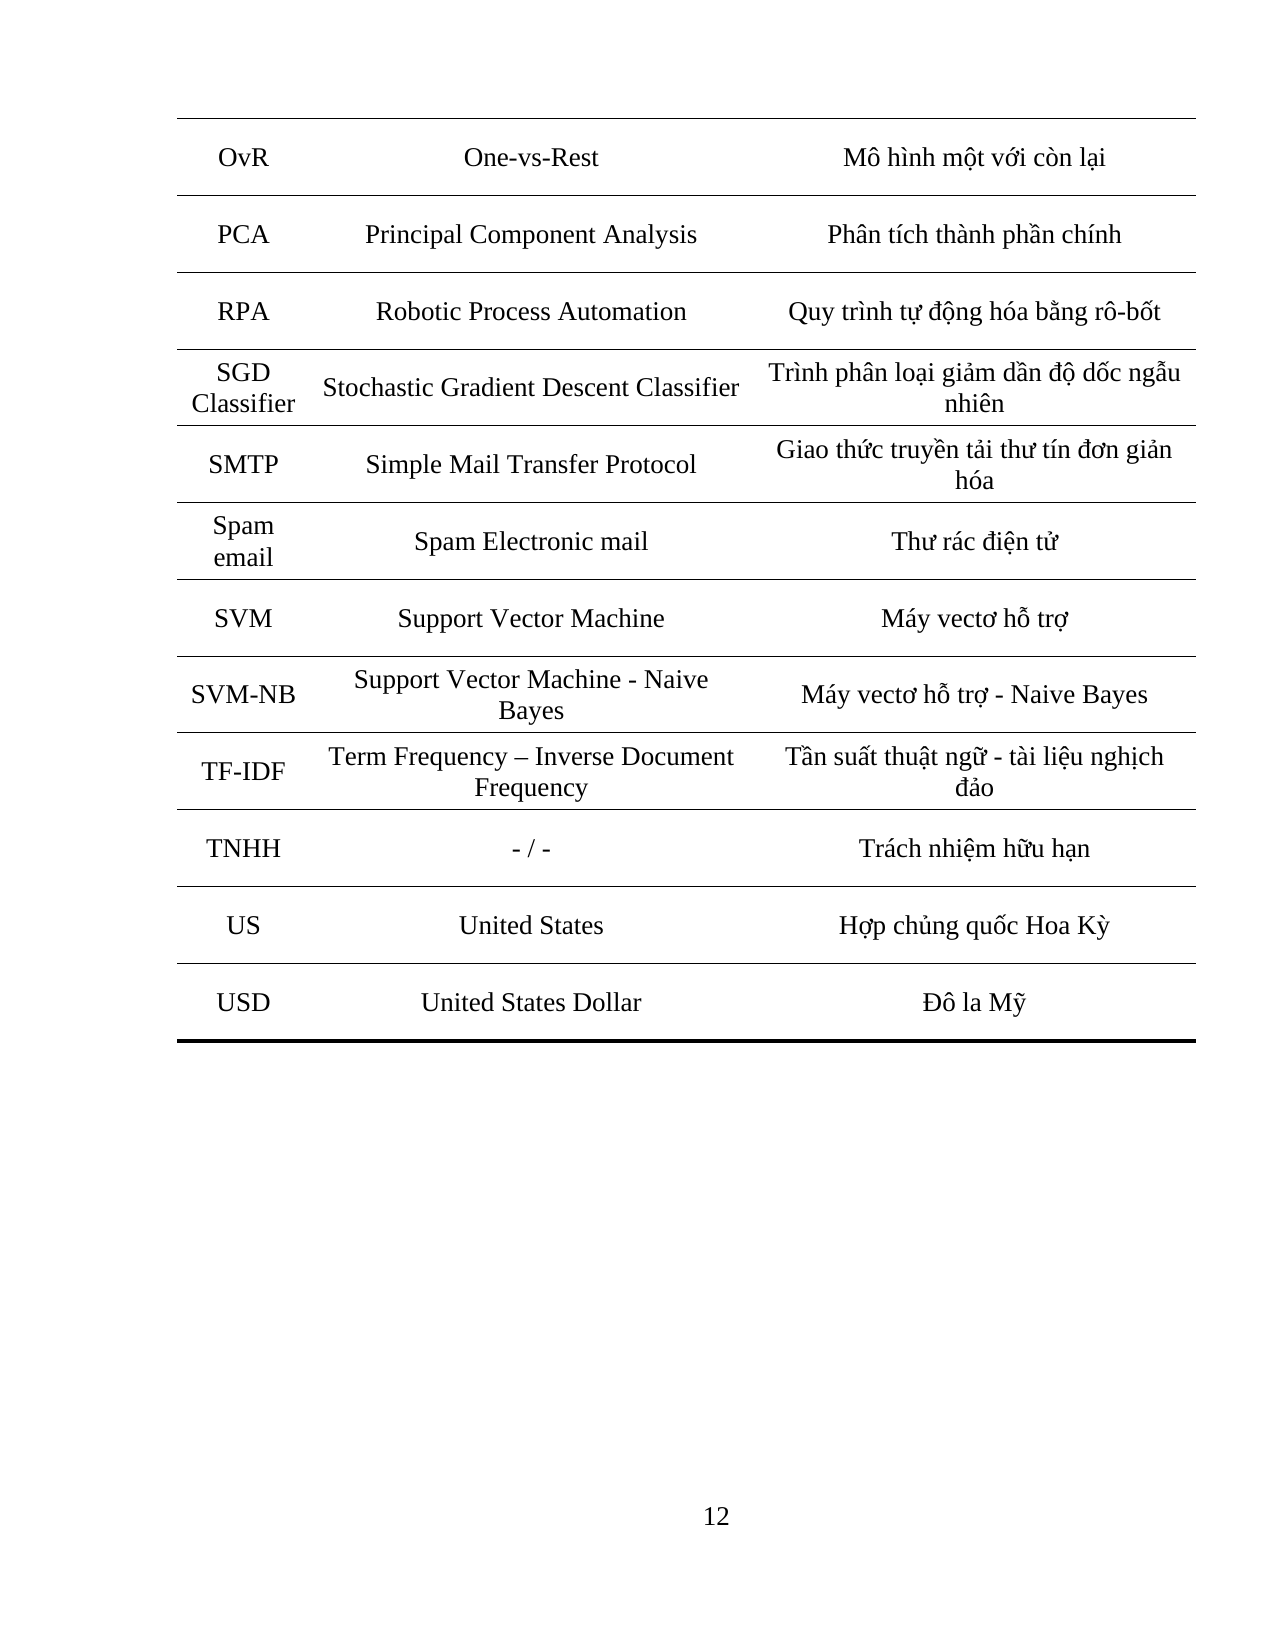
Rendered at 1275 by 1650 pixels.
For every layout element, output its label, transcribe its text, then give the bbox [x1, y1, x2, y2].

table_cell Spam Electronic mail [310, 503, 753, 579]
table_cell Tần suất thuật ngữ - tài liệu nghịch đảo [753, 733, 1196, 809]
table_cell Term Frequency – Inverse Document Frequency [310, 733, 753, 809]
table_cell Support Vector Machine [310, 580, 753, 656]
table_cell One-vs-Rest [310, 119, 753, 195]
table_cell TF-IDF [177, 733, 309, 809]
table_cell Máy vectơ hỗ trợ - Naive Bayes [753, 657, 1196, 732]
table_cell Hợp chủng quốc Hoa Kỳ [753, 887, 1196, 963]
table_cell Máy vectơ hỗ trợ [753, 580, 1196, 656]
table_cell Giao thức truyền tải thư tín đơn giản hóa [753, 426, 1196, 502]
table_cell PCA [177, 196, 309, 272]
table_cell Robotic Process Automation [310, 273, 753, 348]
table_cell SVM [177, 580, 309, 656]
table_cell Đô la Mỹ [753, 964, 1196, 1039]
table_cell RPA [177, 273, 309, 348]
table_cell Principal Component Analysis [310, 196, 753, 272]
table_cell - / - [310, 810, 753, 886]
table_cell USD [177, 964, 309, 1039]
table_cell SMTP [177, 426, 309, 502]
table_cell Support Vector Machine - Naive Bayes [310, 657, 753, 732]
table_cell SVM-NB [177, 657, 309, 732]
table_cell Mô hình một với còn lại [753, 119, 1196, 195]
table_cell US [177, 887, 309, 963]
table_cell Spam email [177, 503, 309, 579]
table_cell TNHH [177, 810, 309, 886]
table_cell United States Dollar [310, 964, 753, 1039]
table_cell SGD Classifier [177, 350, 309, 425]
table_cell Quy trình tự động hóa bằng rô-bốt [753, 273, 1196, 348]
table_cell United States [310, 887, 753, 963]
table_cell Trách nhiệm hữu hạn [753, 810, 1196, 886]
table_cell Stochastic Gradient Descent Classifier [310, 350, 753, 425]
table_cell Phân tích thành phần chính [753, 196, 1196, 272]
table_cell OvR [177, 119, 309, 195]
table_cell Thư rác điện tử [753, 503, 1196, 579]
table_cell Simple Mail Transfer Protocol [310, 426, 753, 502]
table_cell Trình phân loại giảm dần độ dốc ngẫu nhiên [753, 350, 1196, 425]
